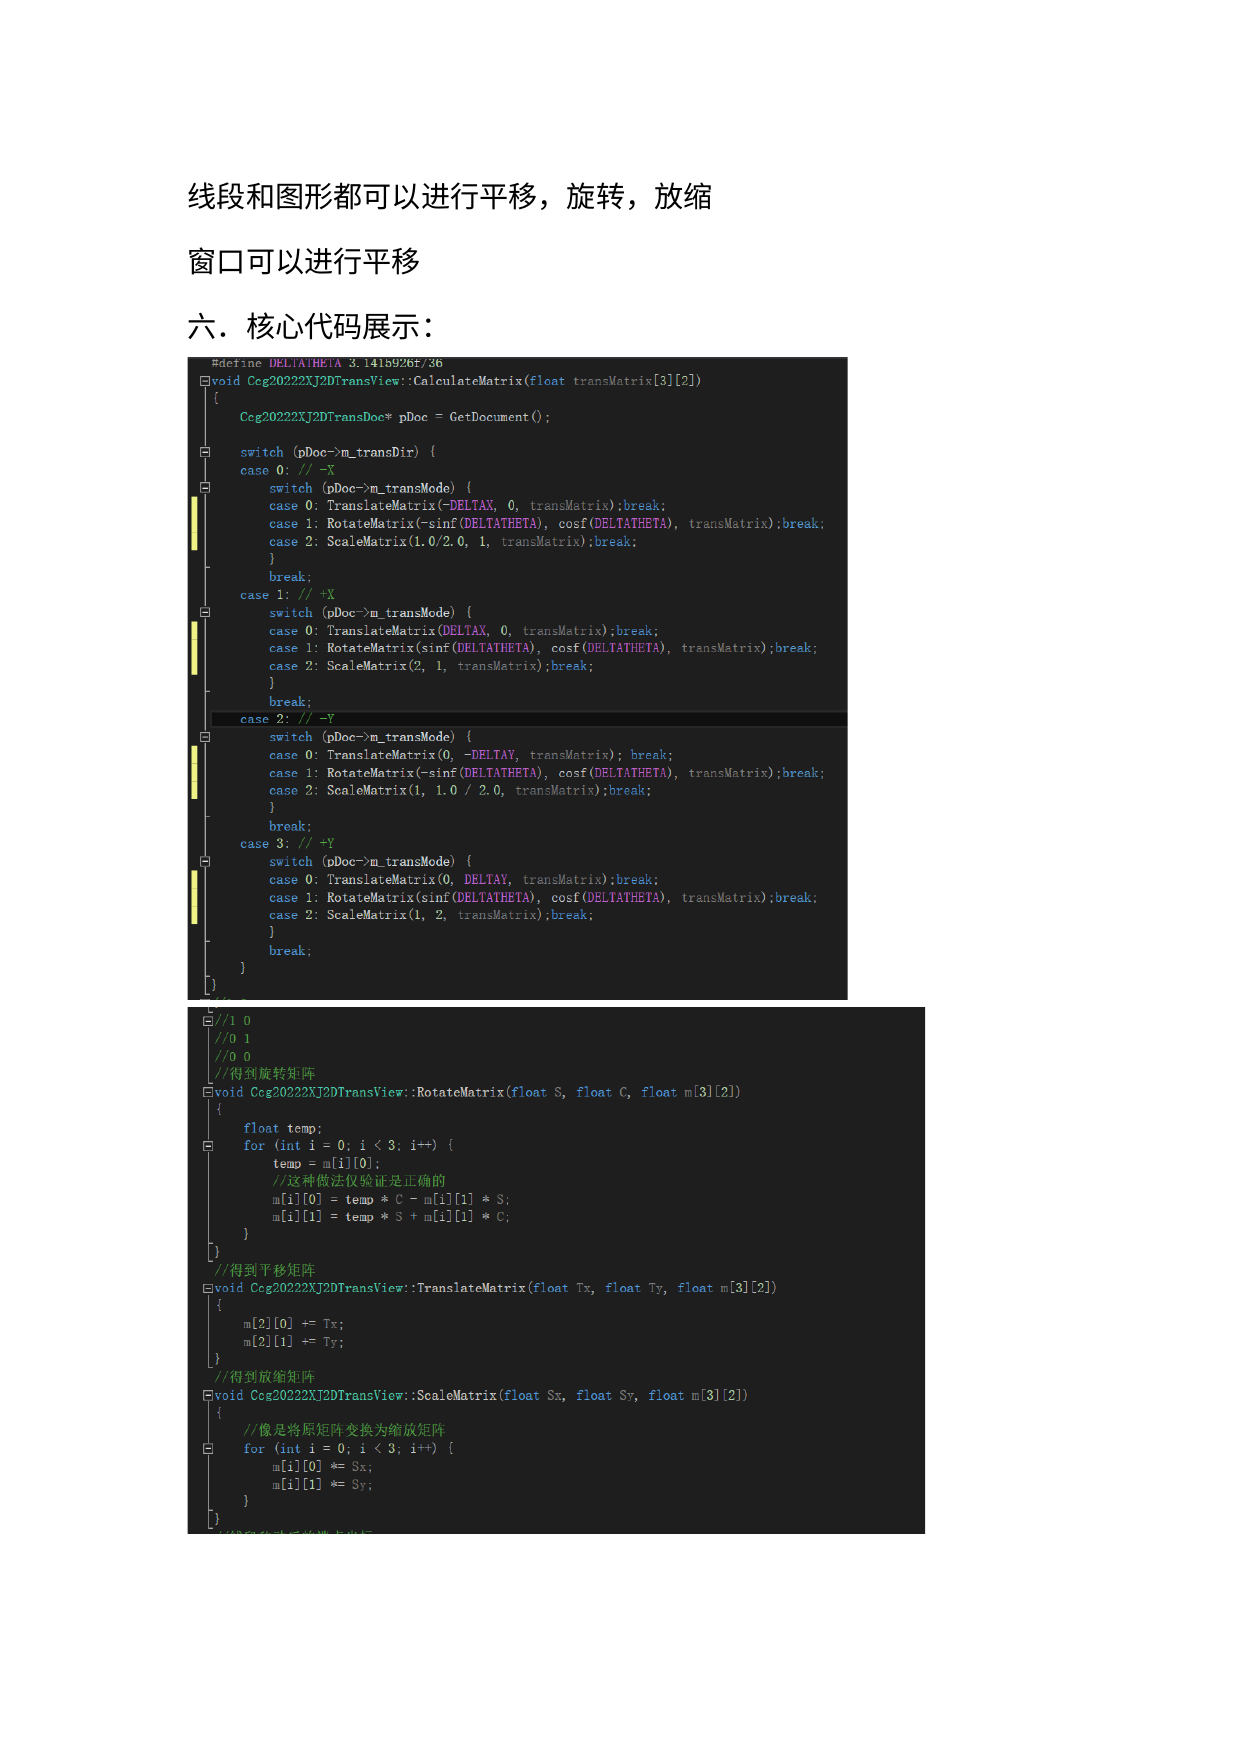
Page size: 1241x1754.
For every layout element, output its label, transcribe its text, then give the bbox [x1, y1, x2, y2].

picture [187, 1007, 926, 1534]
text 窗口可以进行平移 [187, 227, 1053, 292]
text 线段和图形都可以进行平移，旋转，放缩 [187, 162, 1053, 227]
picture [187, 357, 848, 1000]
text 六．核心代码展示： [187, 292, 1053, 357]
